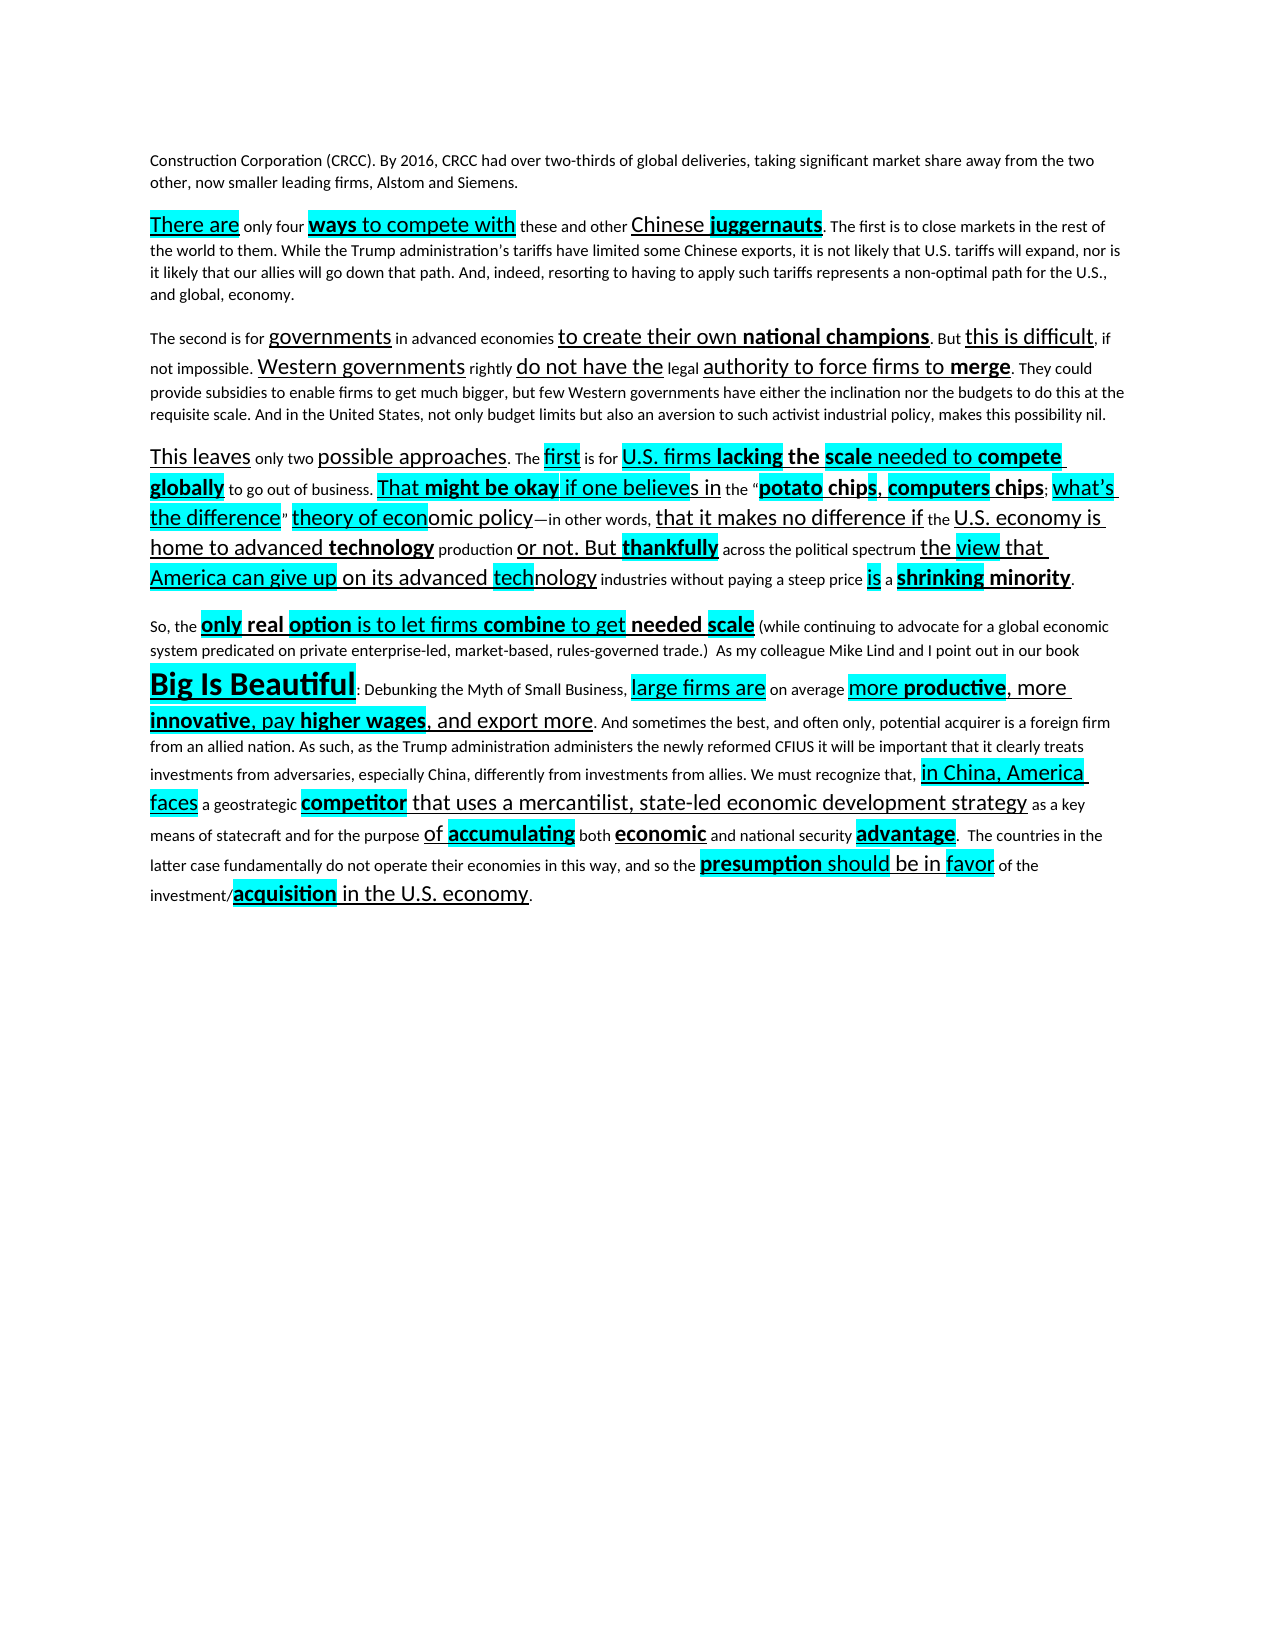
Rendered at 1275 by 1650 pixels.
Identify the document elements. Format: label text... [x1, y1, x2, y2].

text The second is for governments in advanced economies to create their own national champions. But this is difficult, if not impossible. Western governments rightly do not have the legal authority to force firms to merge. They could provide subsidies to enable firms to get much bigger, but few Western governments have either the inclination nor the budgets to do this at the requisite scale. And in the United States, not only budget limits but also an aversion to such activist industrial policy, makes this possibility nil. [150, 322, 1125, 424]
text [150, 150, 1125, 192]
text This leaves only two possible approaches. The first is for U.S. firms lacking the scale needed to compete globally to go out of business. That might be okay if one believes in the “potato chips, computers chips; what’s the difference” theory of economic policy—in other words, that it makes no difference if the U.S. economy is home to advanced technology production or not. But thankfully across the political spectrum the view that America can give up on its advanced technology industries without paying a steep price is a shrinking minority. [150, 442, 1125, 591]
text There are only four ways to compete with these and other Chinese juggernauts. The first is to close markets in the rest of the world to them. While the Trump administration’s tariffs have limited some Chinese exports, it is not likely that U.S. tariffs will expand, nor is it likely that our allies will go down that path. And, indeed, resorting to having to apply such tariffs represents a non-optimal path for the U.S., and global, economy. [150, 210, 1125, 304]
text So, the only real option is to let firms combine to get needed scale (while continuing to advocate for a global economic system predicated on private enterprise-led, market-based, rules-governed trade.) As my colleague Mike Lind and I point out in our book Big Is Beautiful: Debunking the Myth of Small Business, large firms are on average more productive, more innovative, pay higher wages, and export more. And sometimes the best, and often only, potential acquirer is a foreign firm from an allied nation. As such, as the Trump administration administers the newly reformed CFIUS it will be important that it clearly treats investments from adversaries, especially China, differently from investments from allies. We must recognize that, in China, America faces a geostrategic competitor that uses a mercantilist, state-led economic development strategy as a key means of statecraft and for the purpose of accumulating both economic and national security advantage. The countries in the latter case fundamentally do not operate their economies in this way, and so the presumption should be in favor of the investment/acquisition in the U.S. economy. [150, 610, 1125, 907]
